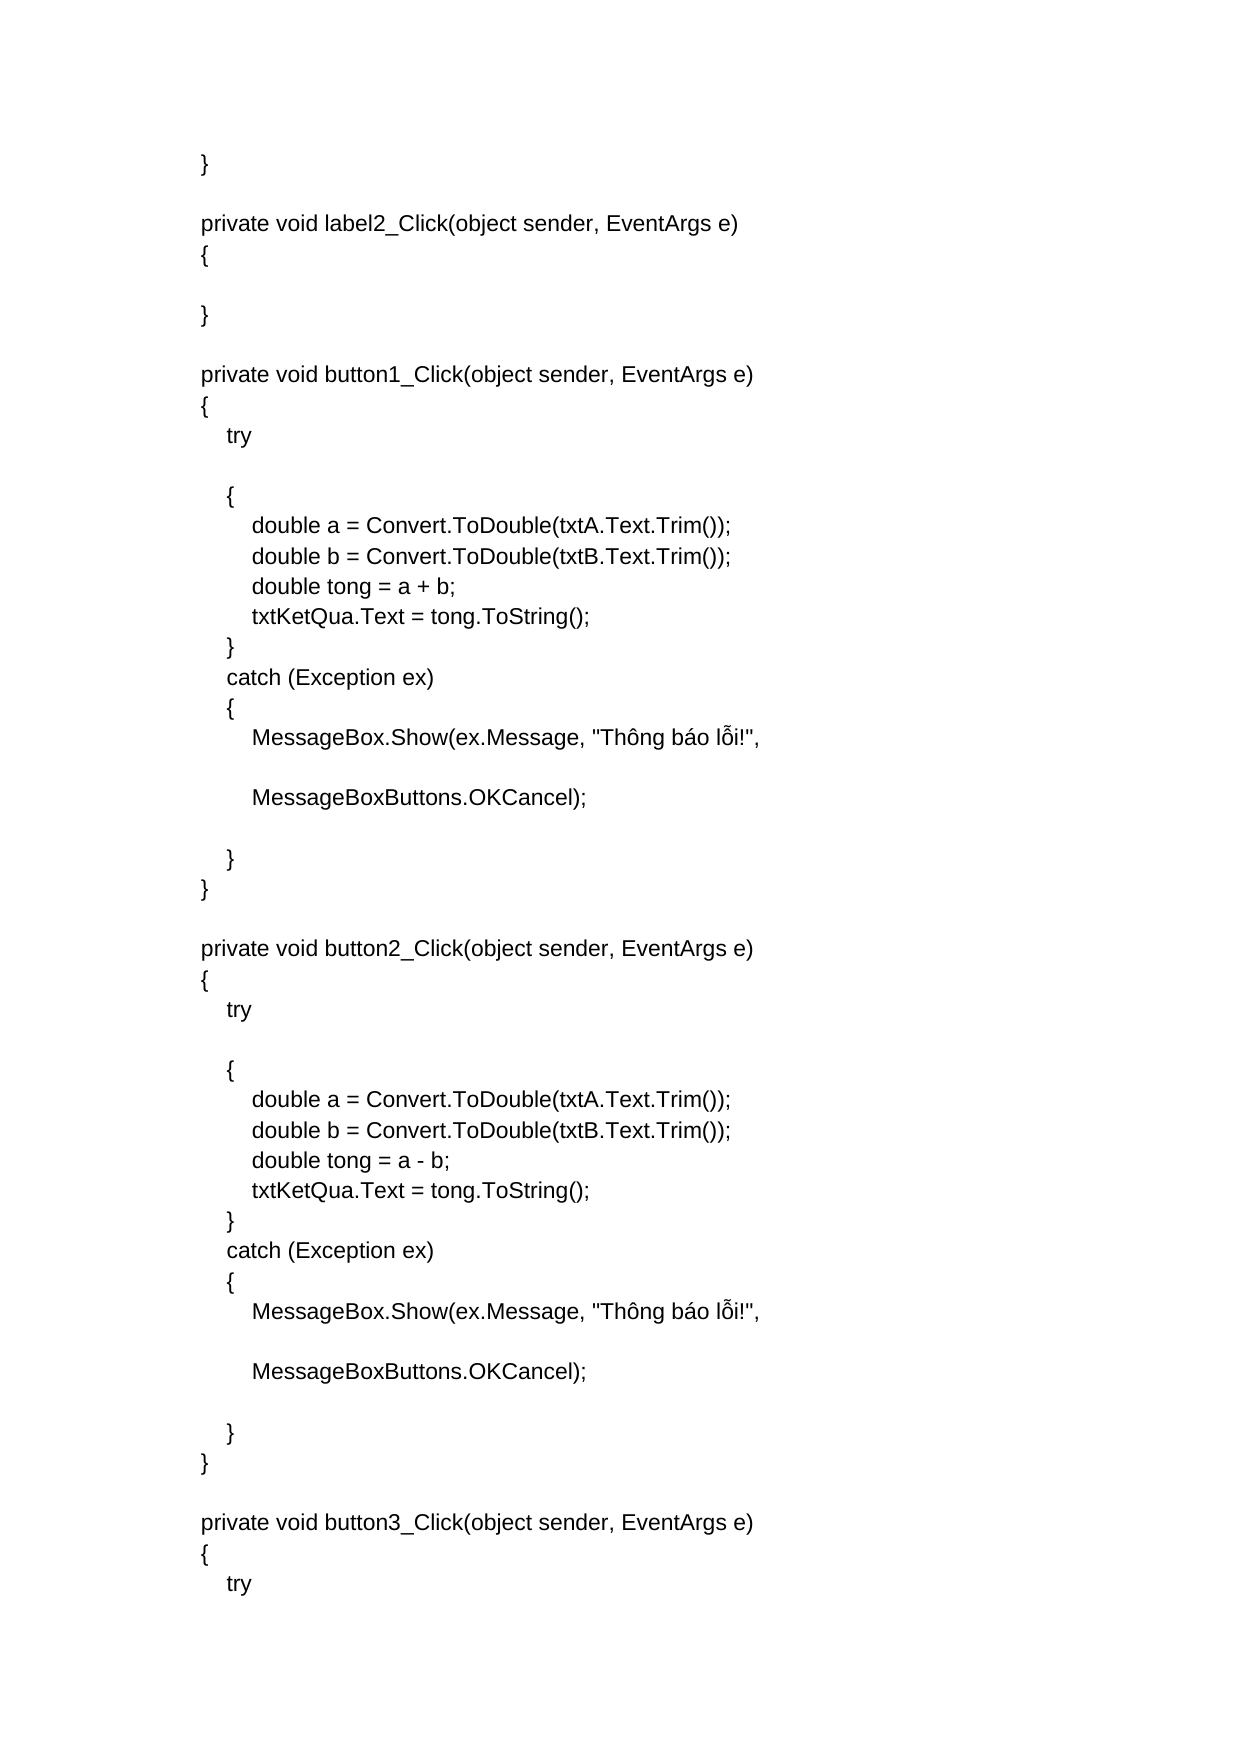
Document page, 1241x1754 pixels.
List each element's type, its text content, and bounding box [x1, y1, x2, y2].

text MessageBoxButtons.OKCancel); [150, 784, 1090, 811]
text txtKetQua.Text = tong.ToString(); [150, 603, 1090, 629]
text private void button1_Click(object sender, EventArgs e) [150, 361, 1090, 388]
text } [150, 845, 1090, 871]
text MessageBox.Show(ex.Message, "Thông báo lỗi!", [150, 1298, 1090, 1324]
text { [150, 694, 1090, 720]
text { [150, 392, 1090, 418]
text { [150, 1056, 1090, 1083]
text try [150, 996, 1090, 1022]
text { [150, 482, 1090, 509]
text double b = Convert.ToDouble(txtB.Text.Trim()); [150, 1117, 1090, 1143]
text private void button2_Click(object sender, EventArgs e) [150, 935, 1090, 962]
text double tong = a - b; [150, 1147, 1090, 1173]
text MessageBox.Show(ex.Message, "Thông báo lỗi!", [150, 724, 1090, 750]
text } [150, 150, 1090, 176]
text { [150, 1268, 1090, 1294]
text double tong = a + b; [150, 573, 1090, 599]
text catch (Exception ex) [150, 663, 1090, 690]
text private void label2_Click(object sender, EventArgs e) [150, 210, 1090, 237]
text { [150, 241, 1090, 267]
text txtKetQua.Text = tong.ToString(); [150, 1177, 1090, 1203]
text double b = Convert.ToDouble(txtB.Text.Trim()); [150, 543, 1090, 569]
text } [150, 1419, 1090, 1445]
text } [150, 301, 1090, 327]
text } [150, 1207, 1090, 1234]
text MessageBoxButtons.OKCancel); [150, 1358, 1090, 1385]
text try [150, 1570, 1090, 1596]
text catch (Exception ex) [150, 1237, 1090, 1264]
text } [150, 633, 1090, 660]
text } [150, 1449, 1090, 1475]
text try [150, 422, 1090, 448]
text double a = Convert.ToDouble(txtA.Text.Trim()); [150, 512, 1090, 539]
text { [150, 1539, 1090, 1566]
text double a = Convert.ToDouble(txtA.Text.Trim()); [150, 1086, 1090, 1113]
text { [150, 966, 1090, 992]
text } [150, 875, 1090, 901]
text private void button3_Click(object sender, EventArgs e) [150, 1509, 1090, 1536]
